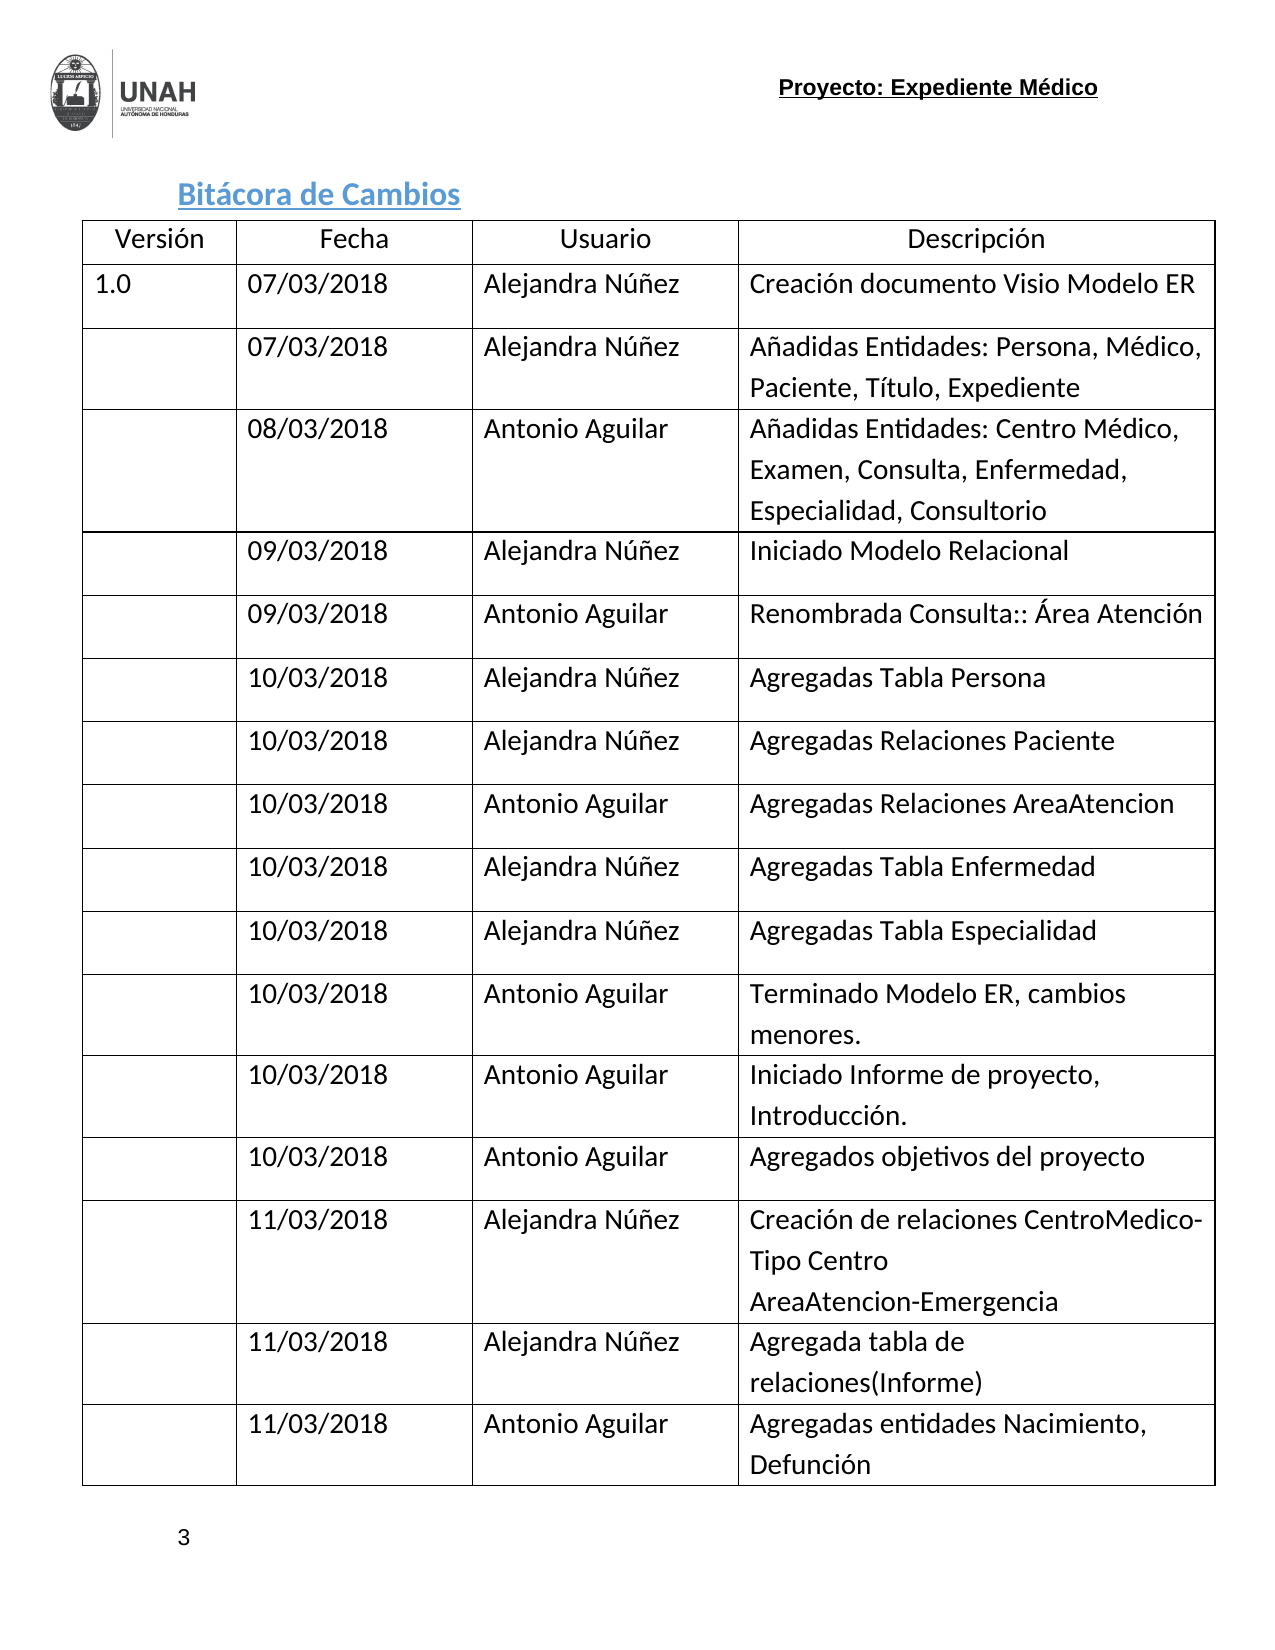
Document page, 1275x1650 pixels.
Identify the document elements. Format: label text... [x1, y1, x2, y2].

table_cell Antonio Aguilar [473, 410, 738, 531]
table_cell 10/03/2018 [237, 785, 472, 847]
table_cell Terminado Modelo ER, cambios menores. [739, 975, 1214, 1055]
table_cell Iniciado Modelo Relacional [739, 533, 1214, 594]
table_cell [83, 1405, 236, 1485]
table_cell 07/03/2018 [237, 329, 472, 409]
table_cell [83, 410, 236, 531]
table_cell Añadidas Entidades: Centro Médico, Examen, Consulta, Enfermedad, Especialidad, Consultorio [739, 410, 1214, 531]
table_cell Antonio Aguilar [473, 1405, 738, 1485]
table_cell [83, 1056, 236, 1137]
table_cell Alejandra Núñez [473, 533, 738, 594]
table_cell 10/03/2018 [237, 659, 472, 721]
table_header Descripción [739, 221, 1214, 264]
table_cell [83, 596, 236, 658]
table_cell [83, 1138, 236, 1200]
table_cell 07/03/2018 [237, 265, 472, 327]
table_cell Agregadas Tabla Especialidad [739, 912, 1214, 974]
table_cell [83, 1201, 236, 1322]
table_cell [83, 1324, 236, 1404]
table_cell Antonio Aguilar [473, 596, 738, 658]
table_cell 09/03/2018 [237, 596, 472, 658]
table_cell 11/03/2018 [237, 1201, 472, 1322]
table_cell Antonio Aguilar [473, 1056, 738, 1137]
table_cell Iniciado Informe de proyecto, Introducción. [739, 1056, 1214, 1137]
table_cell [83, 849, 236, 911]
table_cell Alejandra Núñez [473, 849, 738, 911]
table_cell Agregadas Tabla Persona [739, 659, 1214, 721]
table_cell [83, 912, 236, 974]
table_header Versión [83, 221, 236, 264]
table_header Fecha [237, 221, 472, 264]
table_cell Alejandra Núñez [473, 912, 738, 974]
table_cell Creación de relaciones CentroMedico-Tipo Centro AreaAtencion-Emergencia [739, 1201, 1214, 1322]
table_cell 10/03/2018 [237, 722, 472, 784]
table_cell Agregados objetivos del proyecto [739, 1138, 1214, 1200]
table_cell Creación documento Visio Modelo ER [739, 265, 1214, 327]
table_cell Agregadas Relaciones Paciente [739, 722, 1214, 784]
table_cell [83, 722, 236, 784]
table_cell 10/03/2018 [237, 1138, 472, 1200]
table_cell Añadidas Entidades: Persona, Médico, Paciente, Título, Expediente [739, 329, 1214, 409]
table_cell Alejandra Núñez [473, 1201, 738, 1322]
table_cell Alejandra Núñez [473, 1324, 738, 1404]
table_cell 10/03/2018 [237, 912, 472, 974]
table_cell 10/03/2018 [237, 849, 472, 911]
table_cell 10/03/2018 [237, 975, 472, 1055]
table_cell 08/03/2018 [237, 410, 472, 531]
table_cell 11/03/2018 [237, 1324, 472, 1404]
table_cell Antonio Aguilar [473, 785, 738, 847]
table_cell Alejandra Núñez [473, 265, 738, 327]
table_cell [83, 329, 236, 409]
table_cell Alejandra Núñez [473, 329, 738, 409]
table_cell Agregadas entidades Nacimiento, Defunción [739, 1405, 1214, 1485]
table_cell Agregadas Tabla Enfermedad [739, 849, 1214, 911]
subtitle Bitácora de Cambios [177, 173, 1098, 213]
table_cell Alejandra Núñez [473, 722, 738, 784]
table_cell Renombrada Consulta:: Área Atención [739, 596, 1214, 658]
table_cell Antonio Aguilar [473, 1138, 738, 1200]
table_cell [83, 533, 236, 594]
table_cell [83, 659, 236, 721]
table_cell Agregada tabla de relaciones(Informe) [739, 1324, 1214, 1404]
table_cell [83, 975, 236, 1055]
table_cell 10/03/2018 [237, 1056, 472, 1137]
picture [50, 46, 195, 138]
table_cell 11/03/2018 [237, 1405, 472, 1485]
table_cell Agregadas Relaciones AreaAtencion [739, 785, 1214, 847]
table_cell [83, 785, 236, 847]
table_cell Antonio Aguilar [473, 975, 738, 1055]
table_cell Alejandra Núñez [473, 659, 738, 721]
table_header Usuario [473, 221, 738, 264]
table_cell 09/03/2018 [237, 533, 472, 594]
table_cell 1.0 [83, 265, 236, 327]
